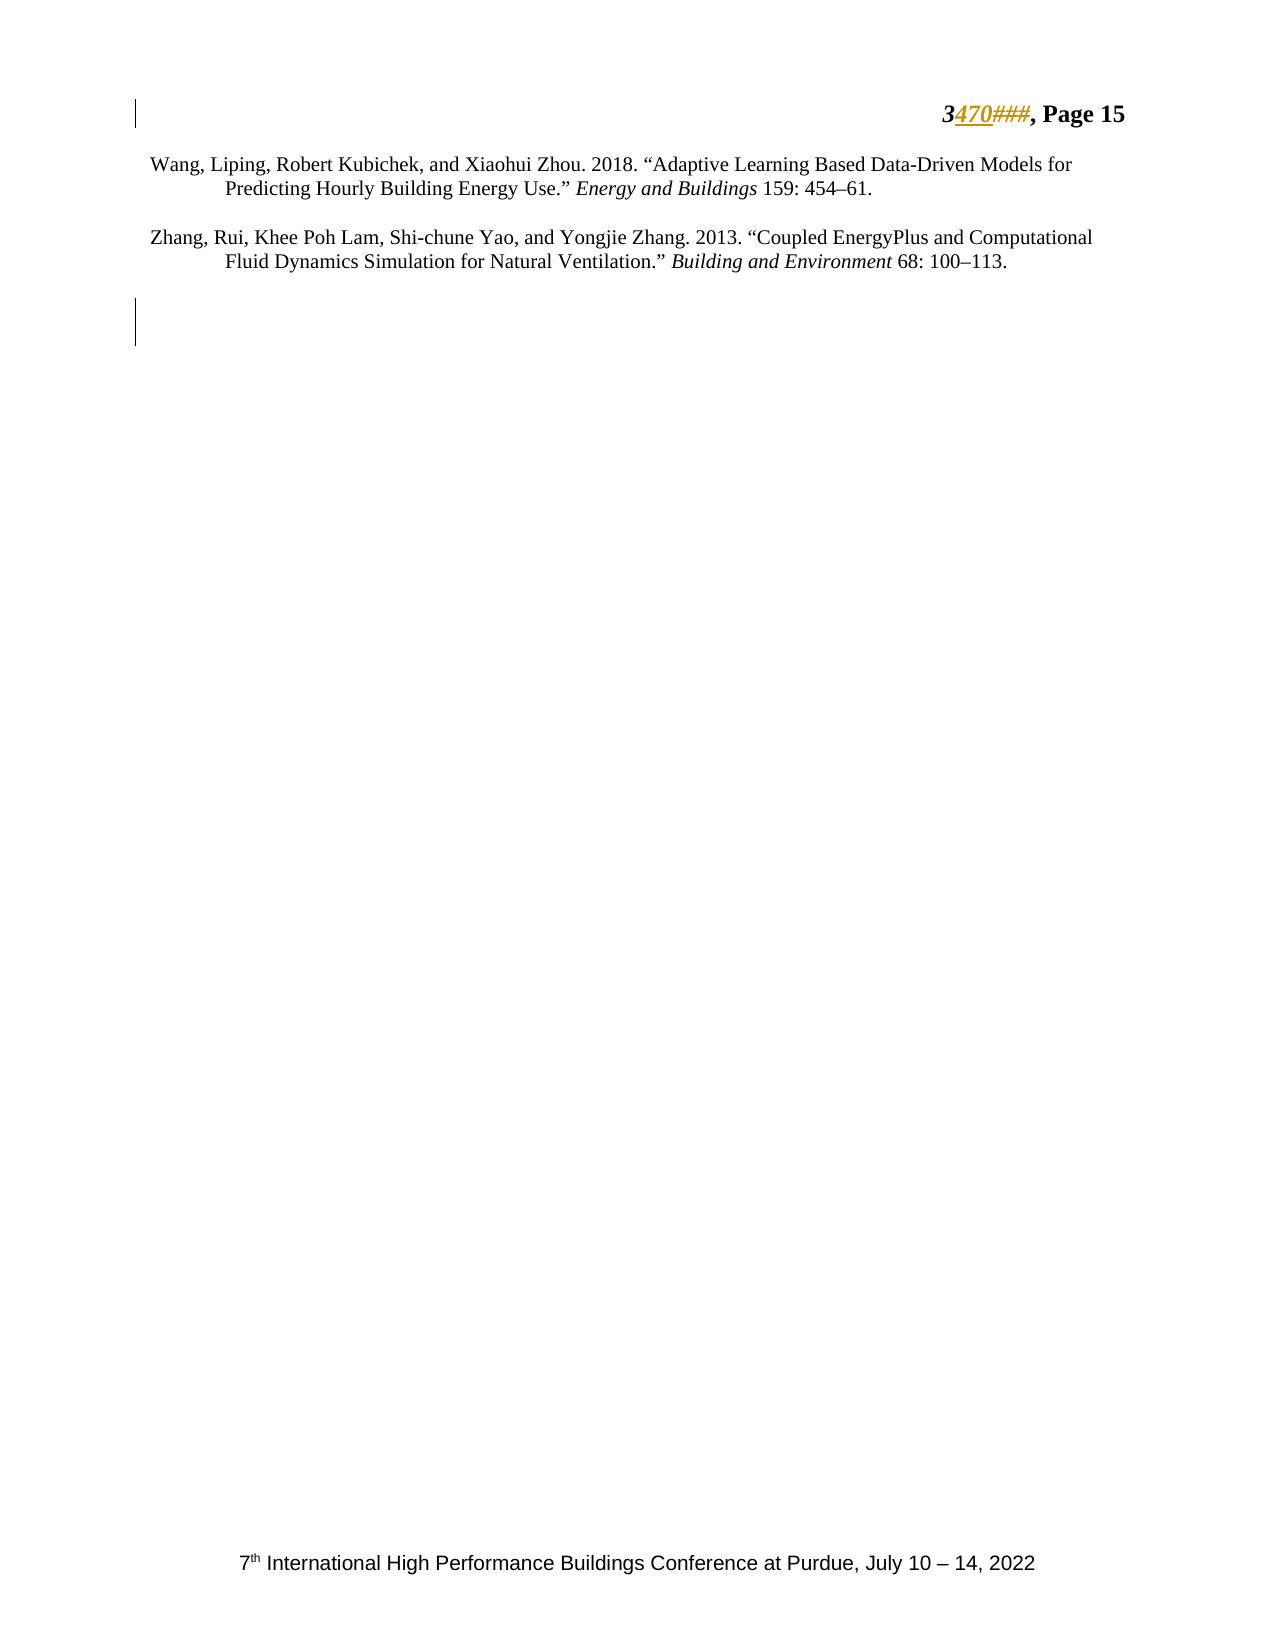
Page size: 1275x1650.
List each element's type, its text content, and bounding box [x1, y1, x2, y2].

text Wang, Liping, Robert Kubichek, and Xiaohui Zhou. 2018. “Adaptive Learning Based Data-Driven Models for Predicting Hourly Building Energy Use.” Energy and Buildings 159: 454–61. [150, 152, 1125, 200]
text Zhang, Rui, Khee Poh Lam, Shi-chune Yao, and Yongjie Zhang. 2013. “Coupled EnergyPlus and Computational Fluid Dynamics Simulation for Natural Ventilation.” Building and Environment 68: 100–113. [150, 225, 1125, 273]
